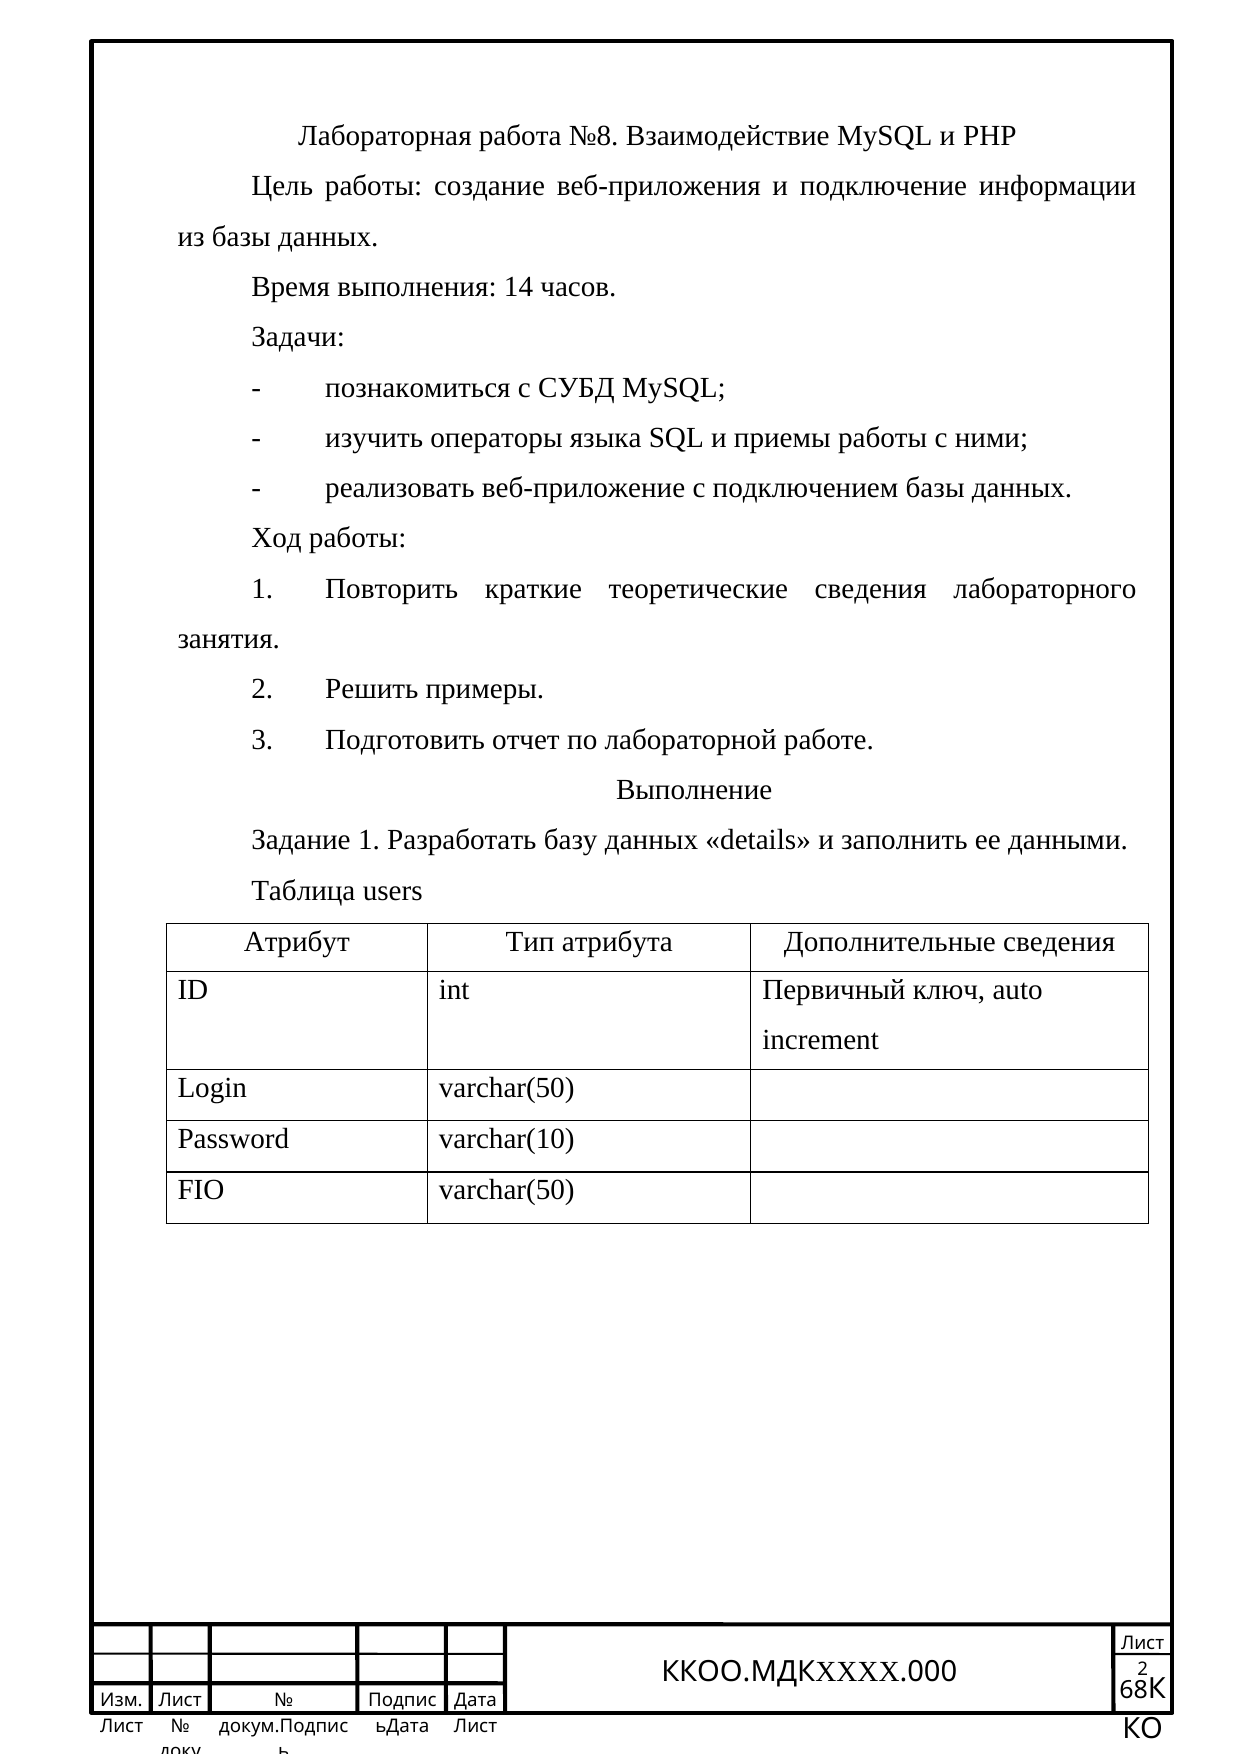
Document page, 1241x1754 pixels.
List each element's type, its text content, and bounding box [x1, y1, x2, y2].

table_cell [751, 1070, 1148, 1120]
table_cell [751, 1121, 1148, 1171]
text Ход работы: [177, 521, 1137, 554]
text Время выполнения: 14 часов. [177, 269, 1137, 303]
text - изучить операторы языка SQL и приемы работы с ними; [177, 420, 1137, 453]
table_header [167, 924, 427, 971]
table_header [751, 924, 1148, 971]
text Задачи: [177, 319, 1137, 353]
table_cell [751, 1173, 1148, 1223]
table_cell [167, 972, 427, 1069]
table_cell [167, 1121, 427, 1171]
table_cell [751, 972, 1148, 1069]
text Таблица users [177, 873, 1137, 906]
text Выполнение [177, 772, 1137, 806]
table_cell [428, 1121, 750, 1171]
text 1. Повторить краткие теоретические сведения лабораторного занятия. [177, 571, 1137, 655]
text Цель работы: создание веб-приложения и подключение информации из базы данных. [177, 168, 1137, 252]
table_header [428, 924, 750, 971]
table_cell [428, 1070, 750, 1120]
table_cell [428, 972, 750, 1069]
text Задание 1. Разработать базу данных «details» и заполнить ее данными. [177, 822, 1137, 856]
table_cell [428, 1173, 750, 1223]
text 2. Решить примеры. [177, 672, 1137, 705]
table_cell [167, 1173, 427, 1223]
text - реализовать веб-приложение с подключением базы данных. [177, 470, 1137, 504]
text - познакомиться с СУБД MySQL; [177, 370, 1137, 403]
subtitle Лабораторная работа №8. Взаимодействие MySQL и PHP [177, 118, 1137, 152]
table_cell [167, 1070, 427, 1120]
text 3. Подготовить отчет по лабораторной работе. [177, 722, 1137, 755]
